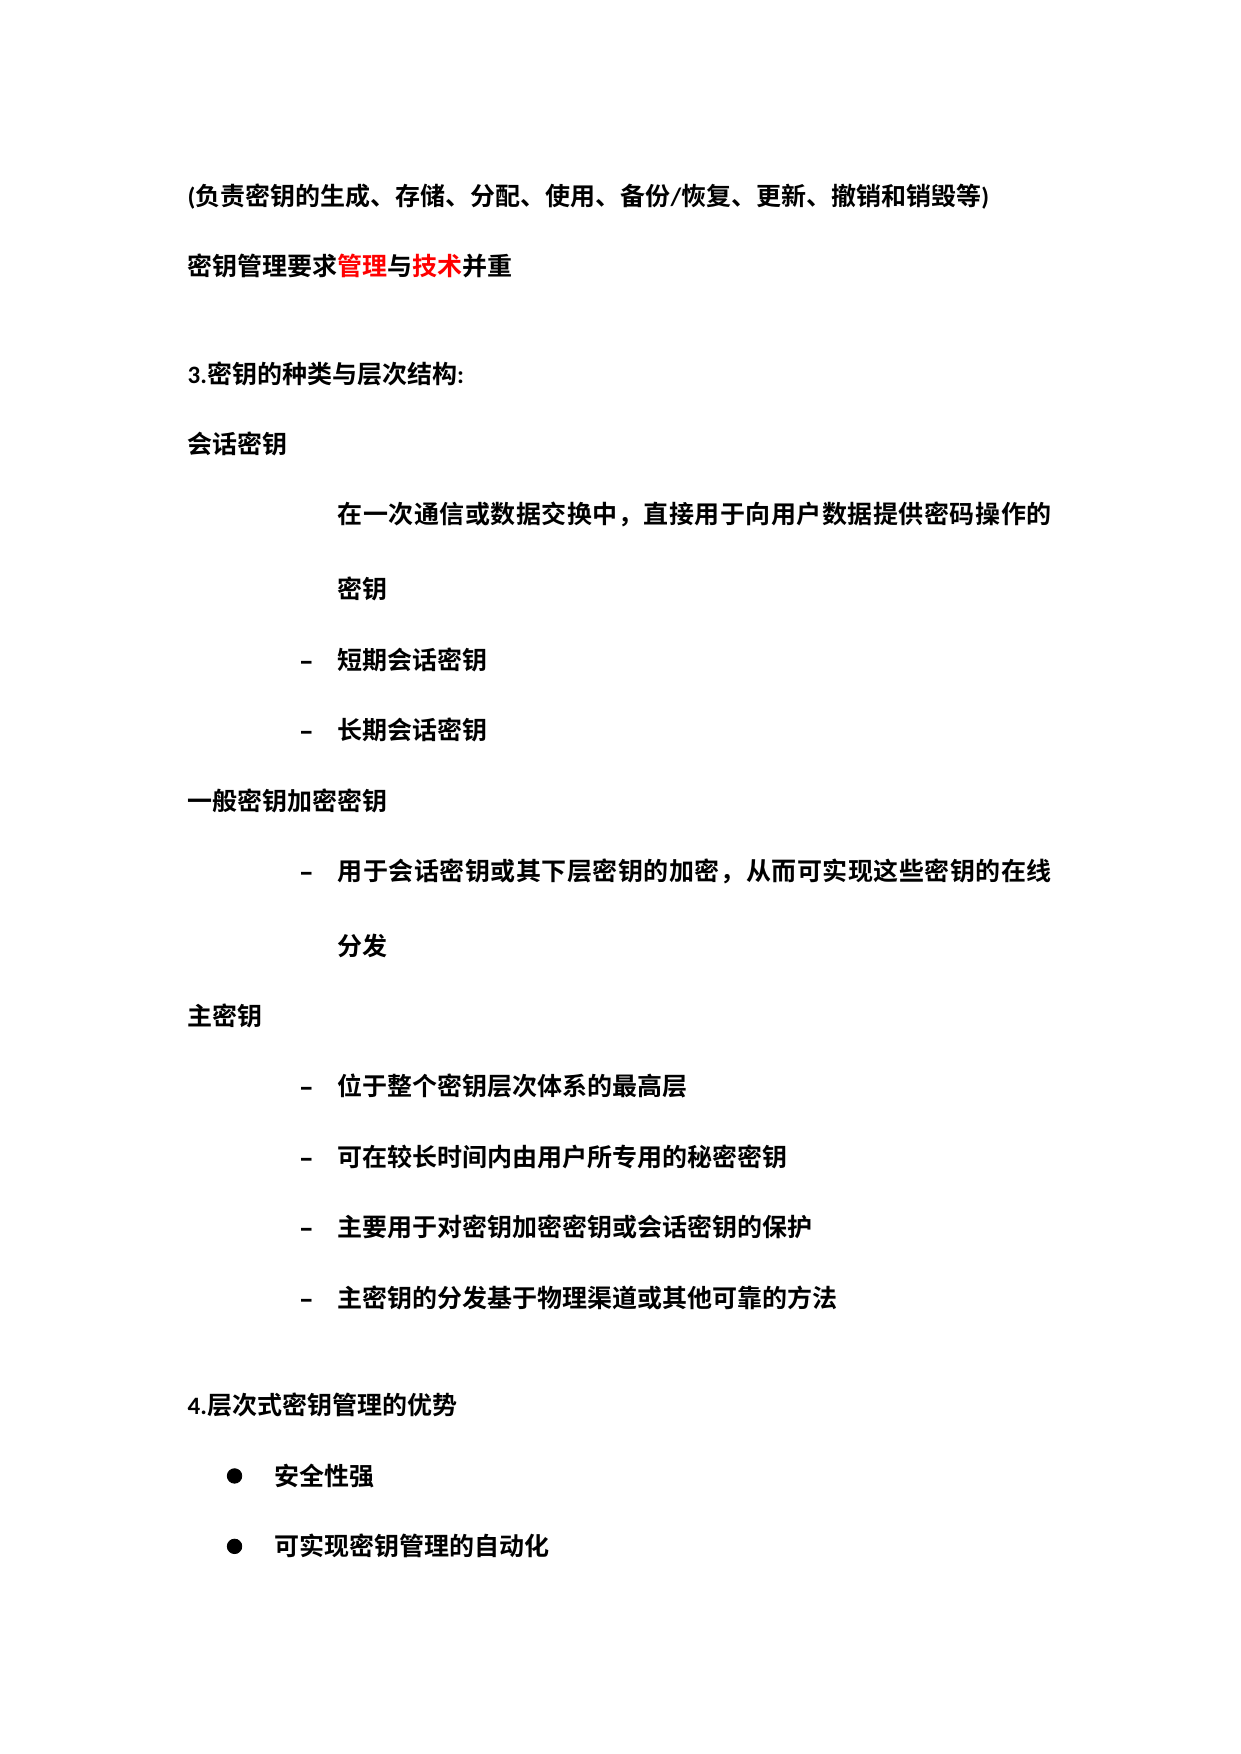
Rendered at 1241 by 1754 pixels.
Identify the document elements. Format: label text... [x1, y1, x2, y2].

text 会话密钥 [187, 410, 1053, 475]
list 主密钥的分发基于物理渠道或其他可靠的方法 [300, 1264, 1053, 1329]
list 可在较长时间内由用户所专用的秘密密钥 [300, 1123, 1053, 1188]
text 4.层次式密钥管理的优势 [187, 1371, 1053, 1436]
list 短期会话密钥 [300, 626, 1053, 691]
list 主要用于对密钥加密密钥或会话密钥的保护 [300, 1193, 1053, 1258]
text 一般密钥加密密钥 [187, 767, 1053, 832]
list 用于会话密钥或其下层密钥的加密，从而可实现这些密钥的在线分发 [300, 837, 1053, 977]
text 3.密钥的种类与层次结构: [187, 340, 1053, 405]
list 安全性强 [225, 1442, 1053, 1507]
text 在一次通信或数据交换中，直接用于向用户数据提供密码操作的密钥 [337, 481, 1053, 620]
list 可实现密钥管理的自动化 [225, 1512, 1053, 1577]
list 长期会话密钥 [300, 696, 1053, 761]
text (负责密钥的生成、存储、分配、使用、备份/恢复、更新、撤销和销毁等) [187, 162, 1053, 227]
text 密钥管理要求管理与技术并重 [187, 232, 1053, 297]
list 位于整个密钥层次体系的最高层 [300, 1052, 1053, 1117]
text 主密钥 [187, 982, 1053, 1047]
